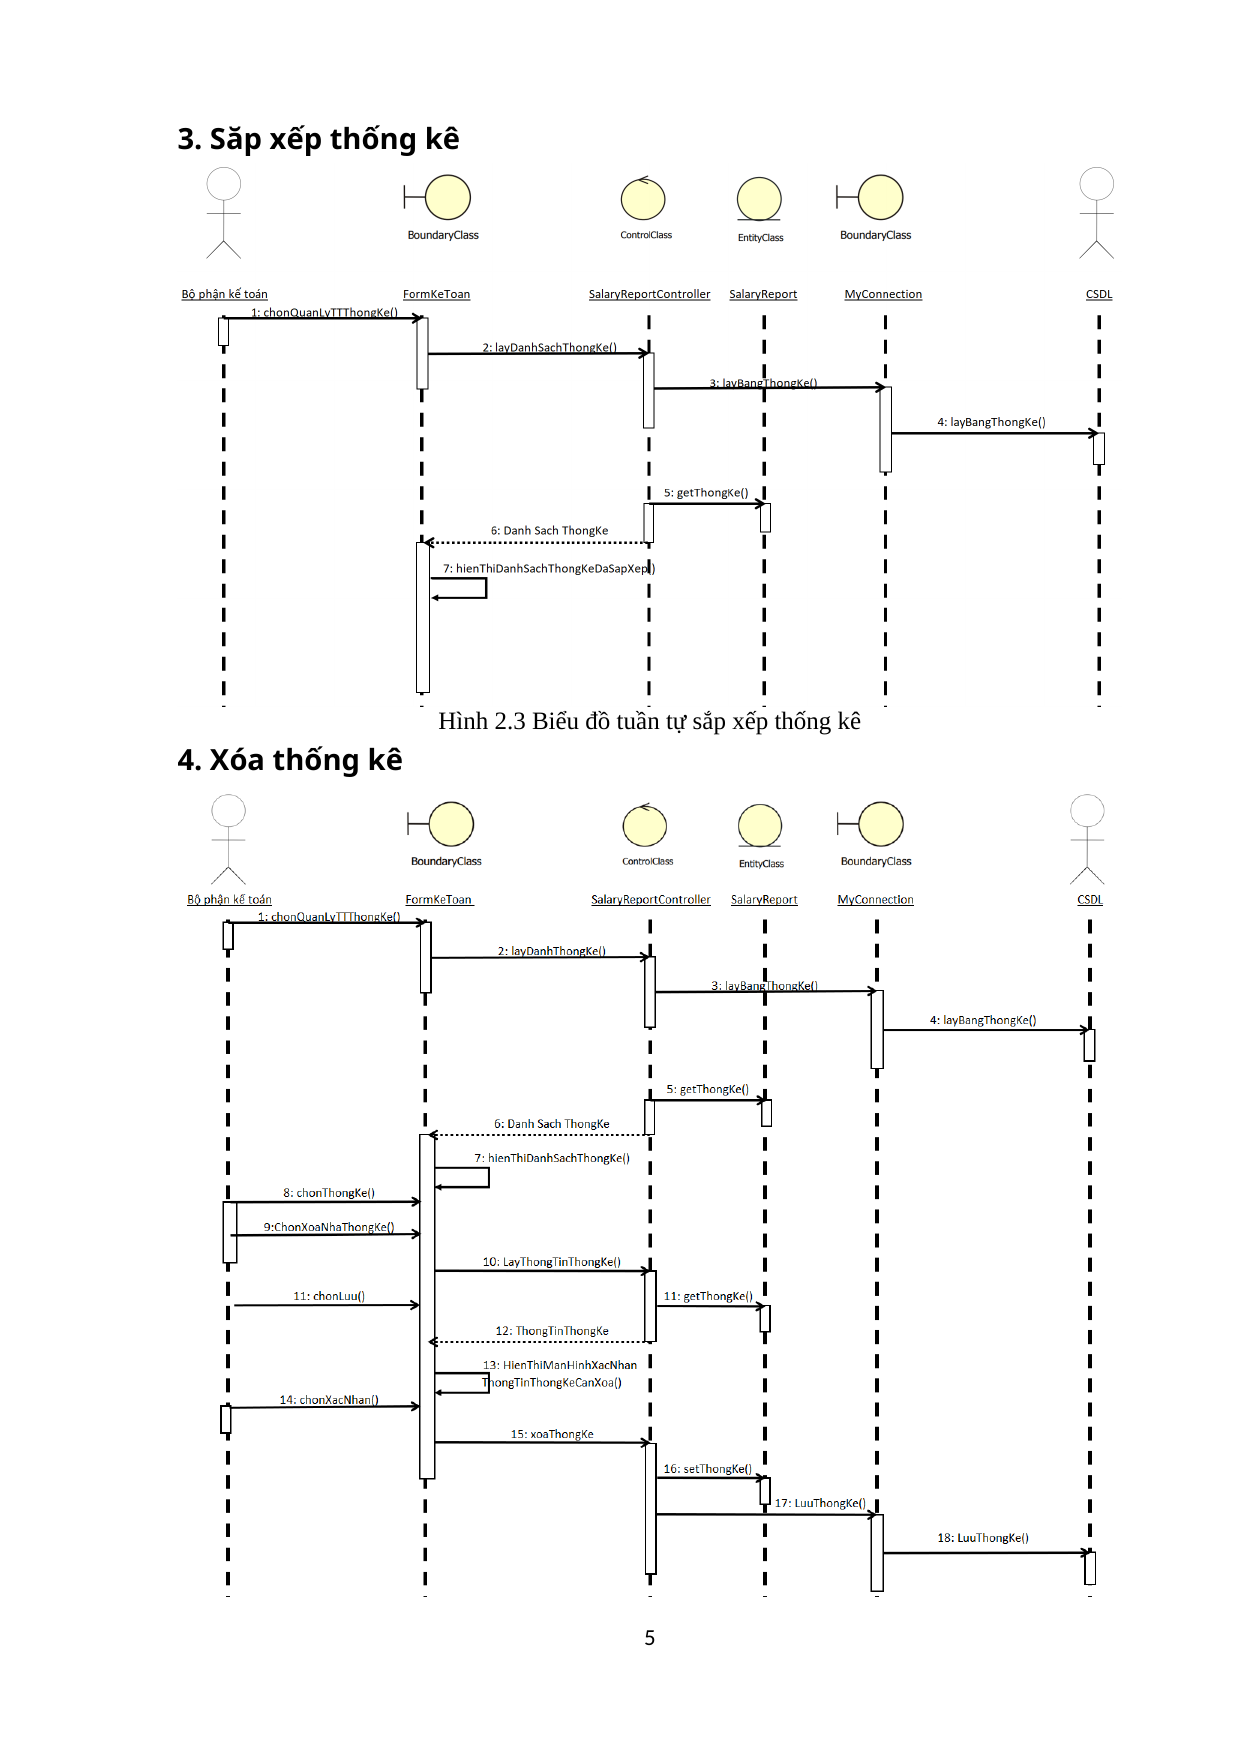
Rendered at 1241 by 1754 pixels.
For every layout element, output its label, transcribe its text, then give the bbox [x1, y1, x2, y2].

text Hình 2.3 Biểu đồ tuần tự sắp xếp thống kê [177, 707, 1122, 735]
subtitle 3. Săp xếp thống kê [177, 118, 1122, 158]
subtitle 4. Xóa thống kê [177, 739, 1122, 779]
picture [177, 163, 1123, 707]
picture [177, 784, 1123, 1597]
